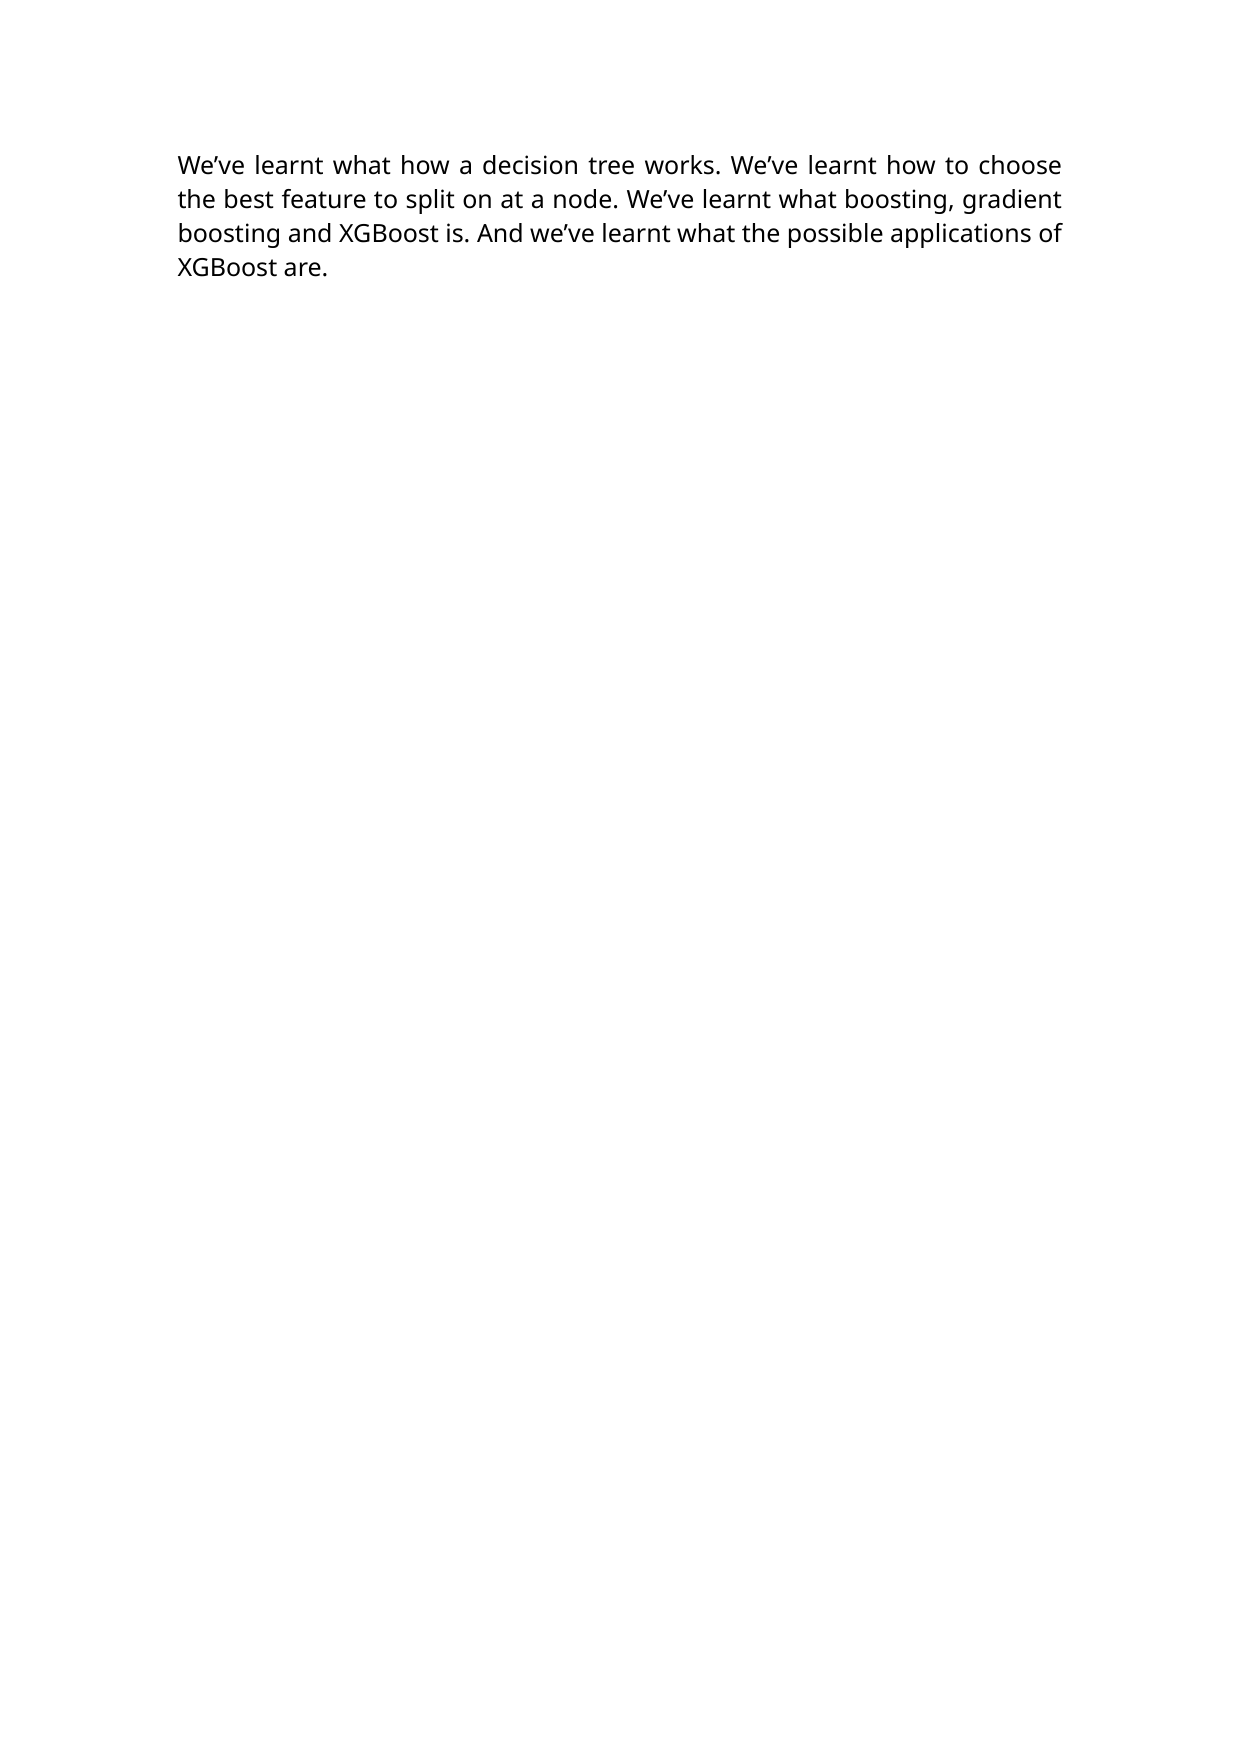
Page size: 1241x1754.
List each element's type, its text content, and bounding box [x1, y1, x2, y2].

text We’ve learnt what how a decision tree works. We’ve learnt how to choose the best feature to split on at a node. We’ve learnt what boosting, gradient boosting and XGBoost is. And we’ve learnt what the possible applications of XGBoost are. [177, 148, 1063, 284]
